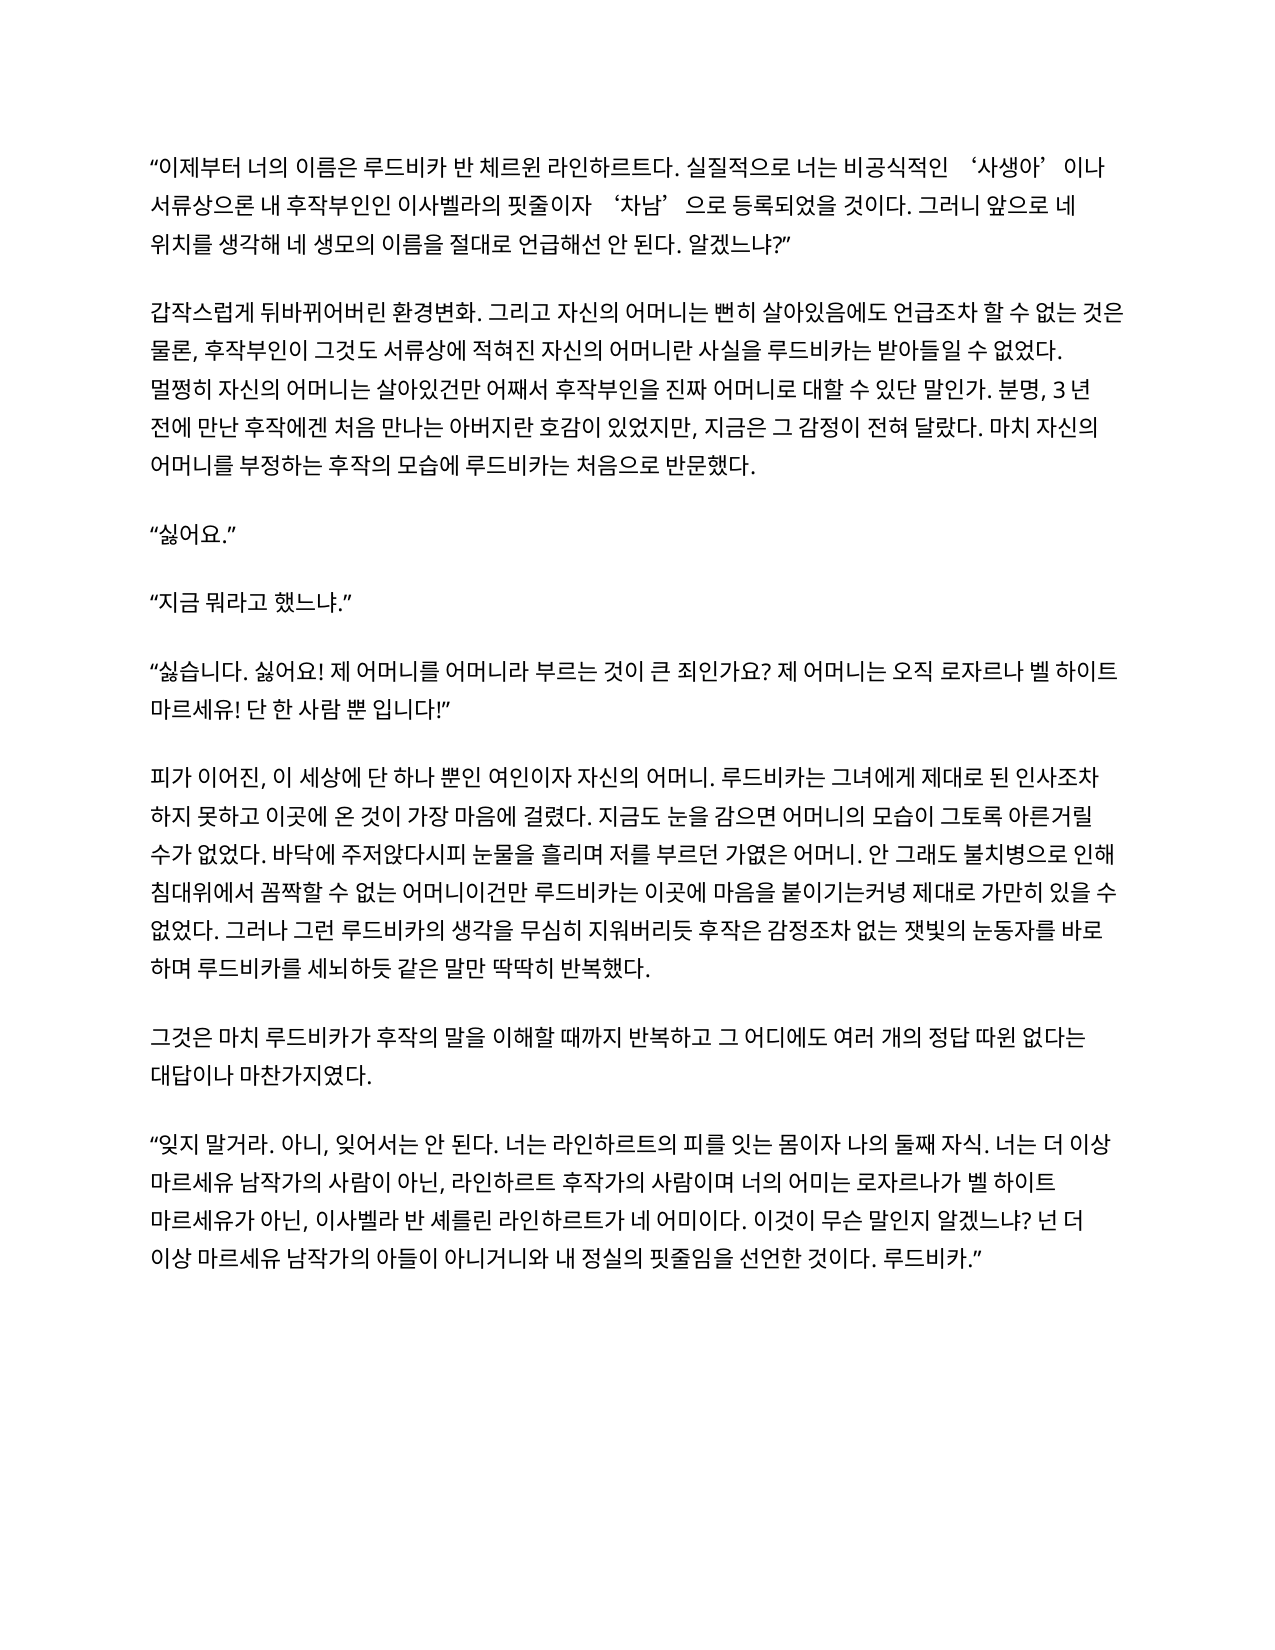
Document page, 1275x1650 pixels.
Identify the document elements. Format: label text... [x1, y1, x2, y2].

text “이제부터 너의 이름은 루드비카 반 체르윈 라인하르트다. 실질적으로 너는 비공식적인 ‘사생아’이나 서류상으론 내 후작부인인 이사벨라의 핏줄이자 ‘차남’으로 등록되었을 것이다. 그러니 앞으로 네 위치를 생각해 네 생모의 이름을 절대로 언급해선 안 된다. 알겠느냐?” [150, 150, 1125, 260]
text 갑작스럽게 뒤바뀌어버린 환경변화. 그리고 자신의 어머니는 뻔히 살아있음에도 언급조차 할 수 없는 것은 물론, 후작부인이 그것도 서류상에 적혀진 자신의 어머니란 사실을 루드비카는 받아들일 수 없었다. 멀쩡히 자신의 어머니는 살아있건만 어째서 후작부인을 진짜 어머니로 대할 수 있단 말인가. 분명, 3년 전에 만난 후작에겐 처음 만나는 아버지란 호감이 있었지만, 지금은 그 감정이 전혀 달랐다. 마치 자신의 어머니를 부정하는 후작의 모습에 루드비카는 처음으로 반문했다. [150, 295, 1125, 481]
text 피가 이어진, 이 세상에 단 하나 뿐인 여인이자 자신의 어머니. 루드비카는 그녀에게 제대로 된 인사조차 하지 못하고 이곳에 온 것이 가장 마음에 걸렸다. 지금도 눈을 감으면 어머니의 모습이 그토록 아른거릴 수가 없었다. 바닥에 주저앉다시피 눈물을 흘리며 저를 부르던 가엾은 어머니. 안 그래도 불치병으로 인해 침대위에서 꼼짝할 수 없는 어머니이건만 루드비카는 이곳에 마음을 붙이기는커녕 제대로 가만히 있을 수 없었다. 그러나 그런 루드비카의 생각을 무심히 지워버리듯 후작은 감정조차 없는 잿빛의 눈동자를 바로 하며 루드비카를 세뇌하듯 같은 말만 딱딱히 반복했다. [150, 760, 1125, 985]
text “잊지 말거라. 아니, 잊어서는 안 된다. 너는 라인하르트의 피를 잇는 몸이자 나의 둘째 자식. 너는 더 이상 마르세유 남작가의 사람이 아닌, 라인하르트 후작가의 사람이며 너의 어미는 로자르나가 벨 하이트 마르세유가 아닌, 이사벨라 반 셰를린 라인하르트가 네 어미이다. 이것이 무슨 말인지 알겠느냐? 넌 더 이상 마르세유 남작가의 아들이 아니거니와 내 정실의 핏줄임을 선언한 것이다. 루드비카.” [150, 1127, 1125, 1274]
text “싫어요.” [150, 516, 1125, 550]
text 그것은 마치 루드비카가 후작의 말을 이해할 때까지 반복하고 그 어디에도 여러 개의 정답 따윈 없다는 대답이나 마찬가지였다. [150, 1020, 1125, 1091]
text “지금 뭐라고 했느냐.” [150, 585, 1125, 618]
text “싫습니다. 싫어요! 제 어머니를 어머니라 부르는 것이 큰 죄인가요? 제 어머니는 오직 로자르나 벨 하이트 마르세유! 단 한 사람 뿐 입니다!” [150, 653, 1125, 725]
